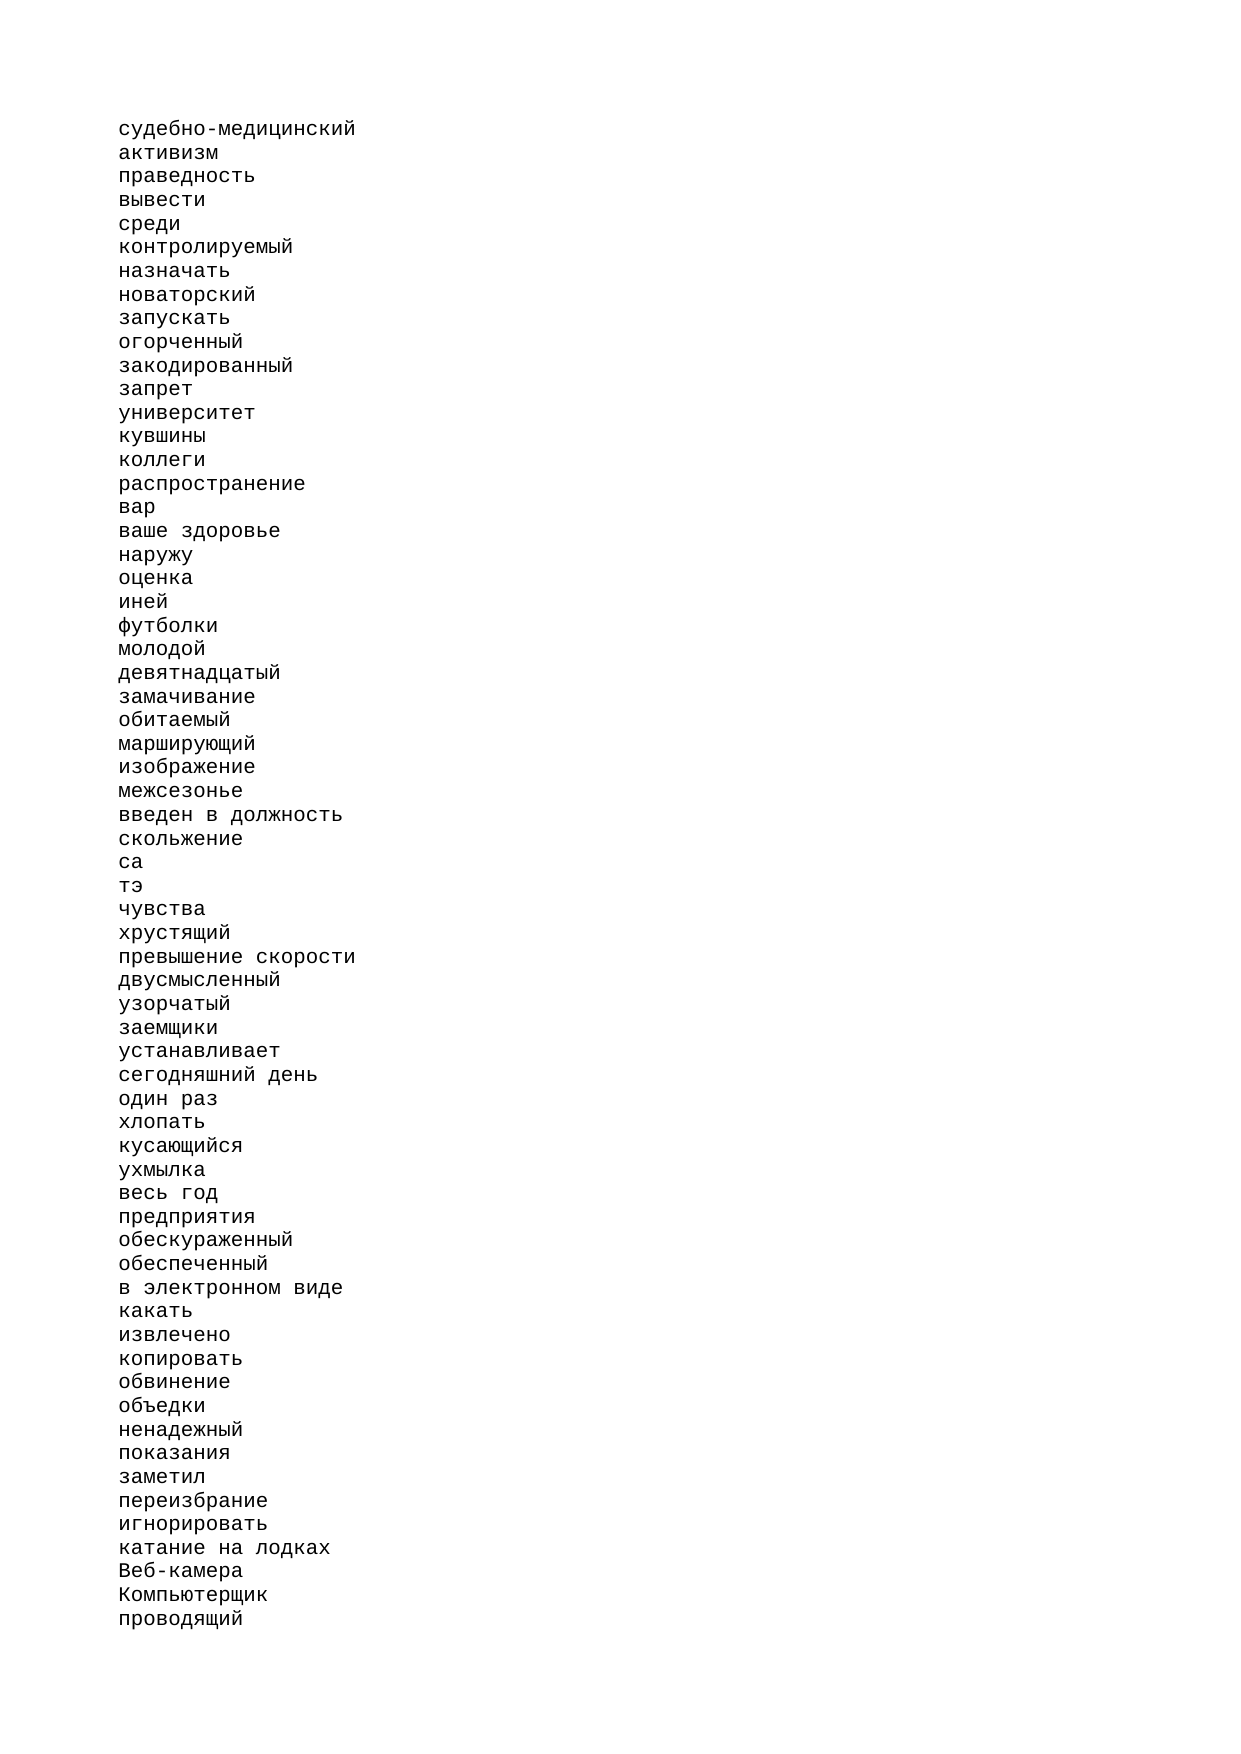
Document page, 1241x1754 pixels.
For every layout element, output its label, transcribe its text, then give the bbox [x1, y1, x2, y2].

text марширующий [118, 733, 1122, 757]
text кувшины [118, 426, 1122, 449]
text замачивание [118, 686, 1122, 709]
text заемщики [118, 1017, 1122, 1040]
text узорчатый [118, 993, 1122, 1017]
text превышение скорости [118, 946, 1122, 969]
text судебно-медицинский [118, 118, 1122, 142]
text объедки [118, 1395, 1122, 1419]
text молодой [118, 638, 1122, 662]
text предприятия [118, 1206, 1122, 1229]
text вывести [118, 189, 1122, 213]
text оценка [118, 567, 1122, 591]
text коллеги [118, 449, 1122, 473]
text ухмылка [118, 1158, 1122, 1182]
text устанавливает [118, 1040, 1122, 1064]
text назначать [118, 260, 1122, 284]
text контролируемый [118, 236, 1122, 260]
text показания [118, 1442, 1122, 1466]
text среди [118, 213, 1122, 236]
text обитаемый [118, 709, 1122, 733]
text двусмысленный [118, 969, 1122, 993]
text Компьютерщик [118, 1584, 1122, 1608]
text девятнадцатый [118, 662, 1122, 686]
text в электронном виде [118, 1277, 1122, 1300]
text заметил [118, 1466, 1122, 1489]
text сегодняшний день [118, 1064, 1122, 1088]
text ваше здоровье [118, 520, 1122, 544]
text обеспеченный [118, 1253, 1122, 1277]
text скольжение [118, 827, 1122, 851]
text хрустящий [118, 922, 1122, 946]
text ненадежный [118, 1419, 1122, 1442]
text запрет [118, 378, 1122, 402]
text новаторский [118, 284, 1122, 307]
text наружу [118, 544, 1122, 567]
text копировать [118, 1348, 1122, 1371]
text вар [118, 496, 1122, 520]
text Веб-камера [118, 1561, 1122, 1584]
text игнорировать [118, 1513, 1122, 1537]
text иней [118, 591, 1122, 615]
text введен в должность [118, 804, 1122, 827]
text проводящий [118, 1608, 1122, 1631]
text кусающийся [118, 1135, 1122, 1158]
text весь год [118, 1182, 1122, 1206]
text какать [118, 1300, 1122, 1324]
text тэ [118, 875, 1122, 898]
text извлечено [118, 1324, 1122, 1348]
text один раз [118, 1088, 1122, 1111]
text футболки [118, 615, 1122, 638]
text катание на лодках [118, 1537, 1122, 1561]
text чувства [118, 898, 1122, 922]
text обескураженный [118, 1229, 1122, 1253]
text хлопать [118, 1111, 1122, 1135]
text распространение [118, 473, 1122, 496]
text университет [118, 402, 1122, 426]
text запускать [118, 307, 1122, 331]
text праведность [118, 165, 1122, 189]
text переизбрание [118, 1489, 1122, 1513]
text закодированный [118, 354, 1122, 378]
text са [118, 851, 1122, 875]
text обвинение [118, 1371, 1122, 1395]
text огорченный [118, 331, 1122, 354]
text межсезонье [118, 780, 1122, 804]
text изображение [118, 757, 1122, 780]
text активизм [118, 142, 1122, 165]
